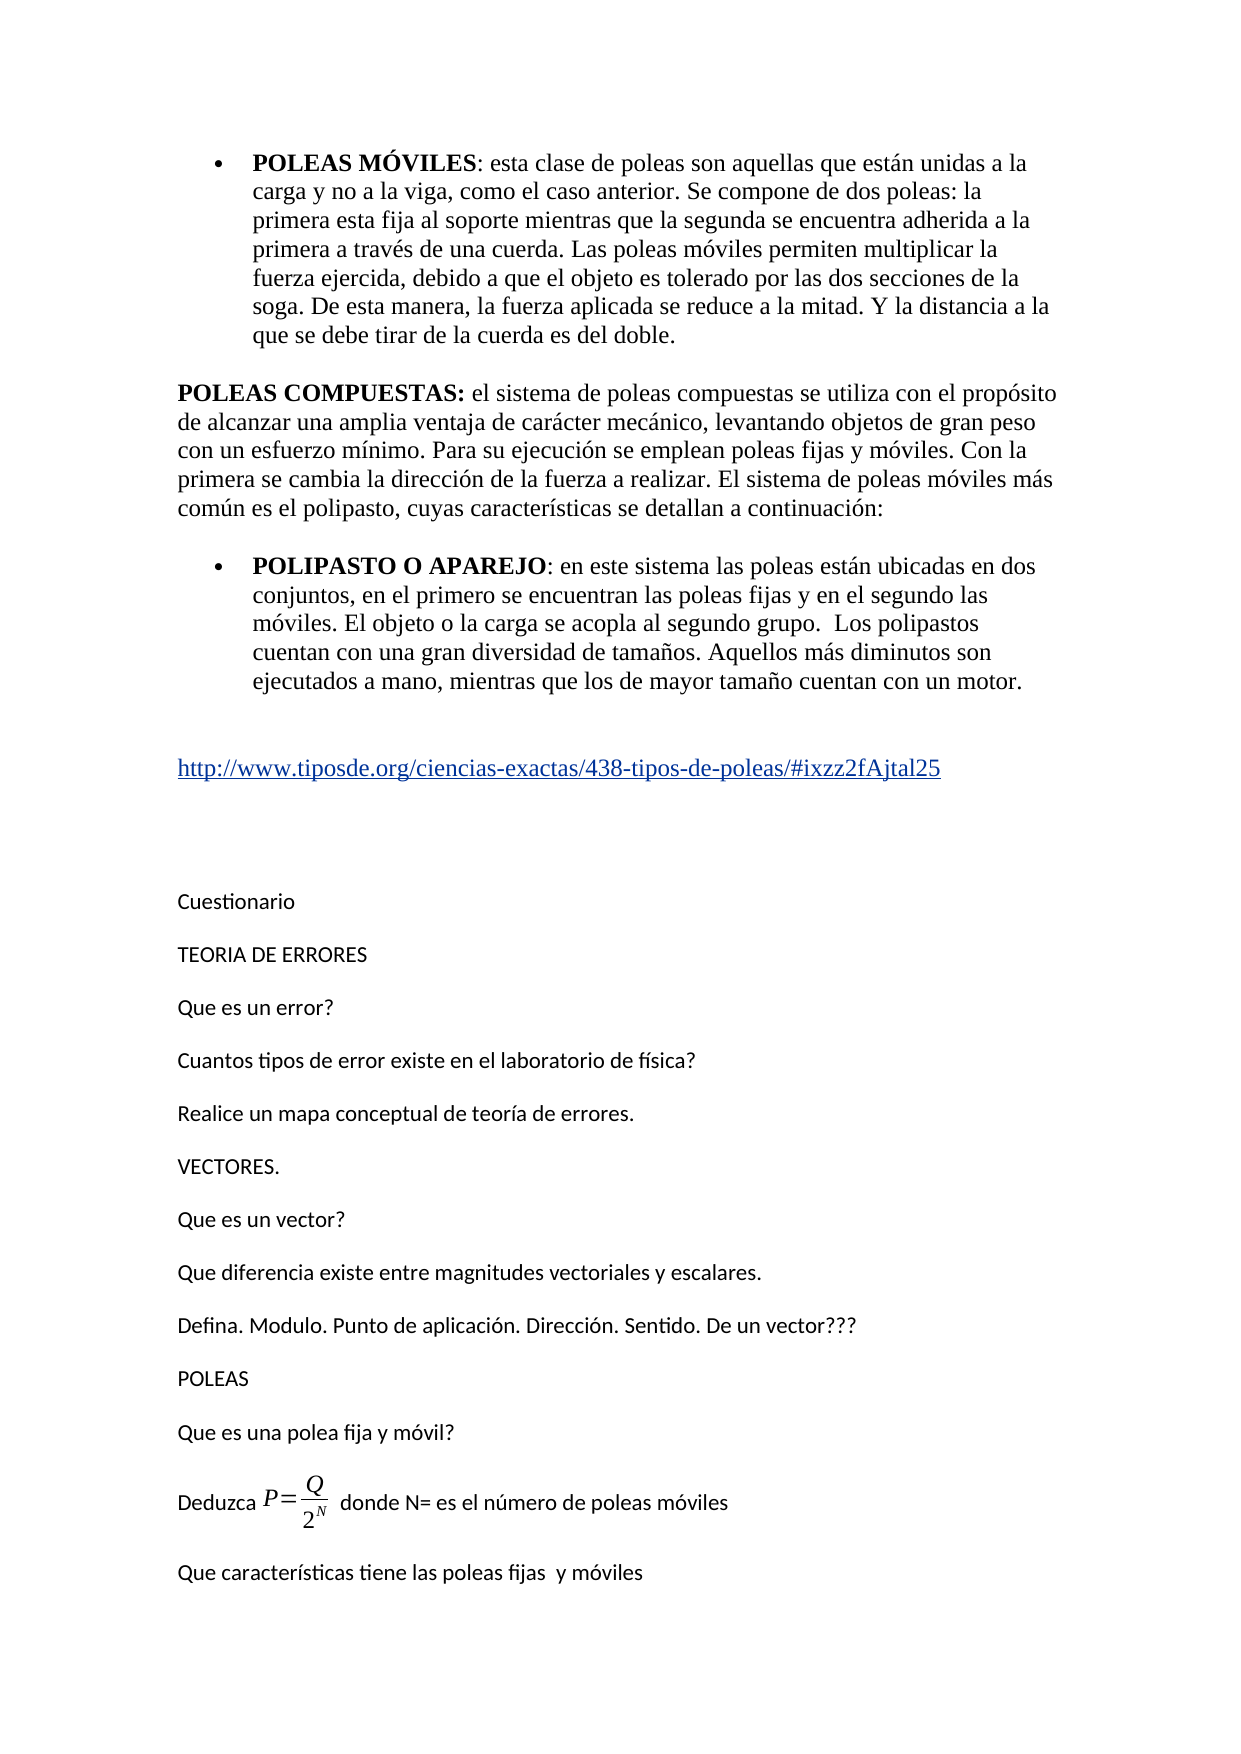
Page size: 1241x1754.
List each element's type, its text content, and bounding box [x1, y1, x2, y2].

text TEORIA DE ERRORES [177, 940, 1063, 968]
text Cuestionario [177, 887, 1063, 915]
text POLEAS [177, 1364, 1063, 1393]
text Que es un error? [177, 993, 1063, 1021]
text http://www.tiposde.org/ciencias-exactas/438-tipos-de-poleas/#ixzz2fAjtal25 [177, 724, 1063, 781]
text Que es una polea fija y móvil? [177, 1418, 1063, 1446]
list POLIPASTO O APAREJO: en este sistema las poleas están ubicadas en dos conjuntos, en el primero se encuentran las poleas fijas y en el segundo las móviles. El objeto o la carga se acopla al segundo grupo. Los polipastos cuentan con una gran diversidad de tamaños. Aquellos más diminutos son ejecutados a mano, mientras que los de mayor tamaño cuentan con un motor. [215, 551, 1063, 695]
text Deduzca donde N= es el número de poleas móviles [177, 1471, 1063, 1533]
text Realice un mapa conceptual de teoría de errores. [177, 1099, 1063, 1127]
text Que es un vector? [177, 1206, 1063, 1233]
text VECTORES. [177, 1152, 1063, 1181]
text Cuantos tipos de error existe en el laboratorio de física? [177, 1046, 1063, 1074]
text Que diferencia existe entre magnitudes vectoriales y escalares. [177, 1258, 1063, 1287]
text POLEAS COMPUESTAS: el sistema de poleas compuestas se utiliza con el propósito de alcanzar una amplia ventaja de carácter mecánico, levantando objetos de gran peso con un esfuerzo mínimo. Para su ejecución se emplean poleas fijas y móviles. Con la primera se cambia la dirección de la fuerza a realizar. El sistema de poleas móviles más común es el polipasto, cuyas características se detallan a continuación: [177, 378, 1063, 522]
list POLEAS MÓVILES: esta clase de poleas son aquellas que están unidas a la carga y no a la viga, como el caso anterior. Se compone de dos poleas: la primera esta fija al soporte mientras que la segunda se encuentra adherida a la primera a través de una cuerda. Las poleas móviles permiten multiplicar la fuerza ejercida, debido a que el objeto es tolerado por las dos secciones de la soga. De esta manera, la fuerza aplicada se reduce a la mitad. Y la distancia a la que se debe tirar de la cuerda es del doble. [215, 148, 1063, 349]
text Defina. Modulo. Punto de aplicación. Dirección. Sentido. De un vector??? [177, 1312, 1063, 1339]
text Que características tiene las poleas fijas y móviles [177, 1558, 1063, 1586]
